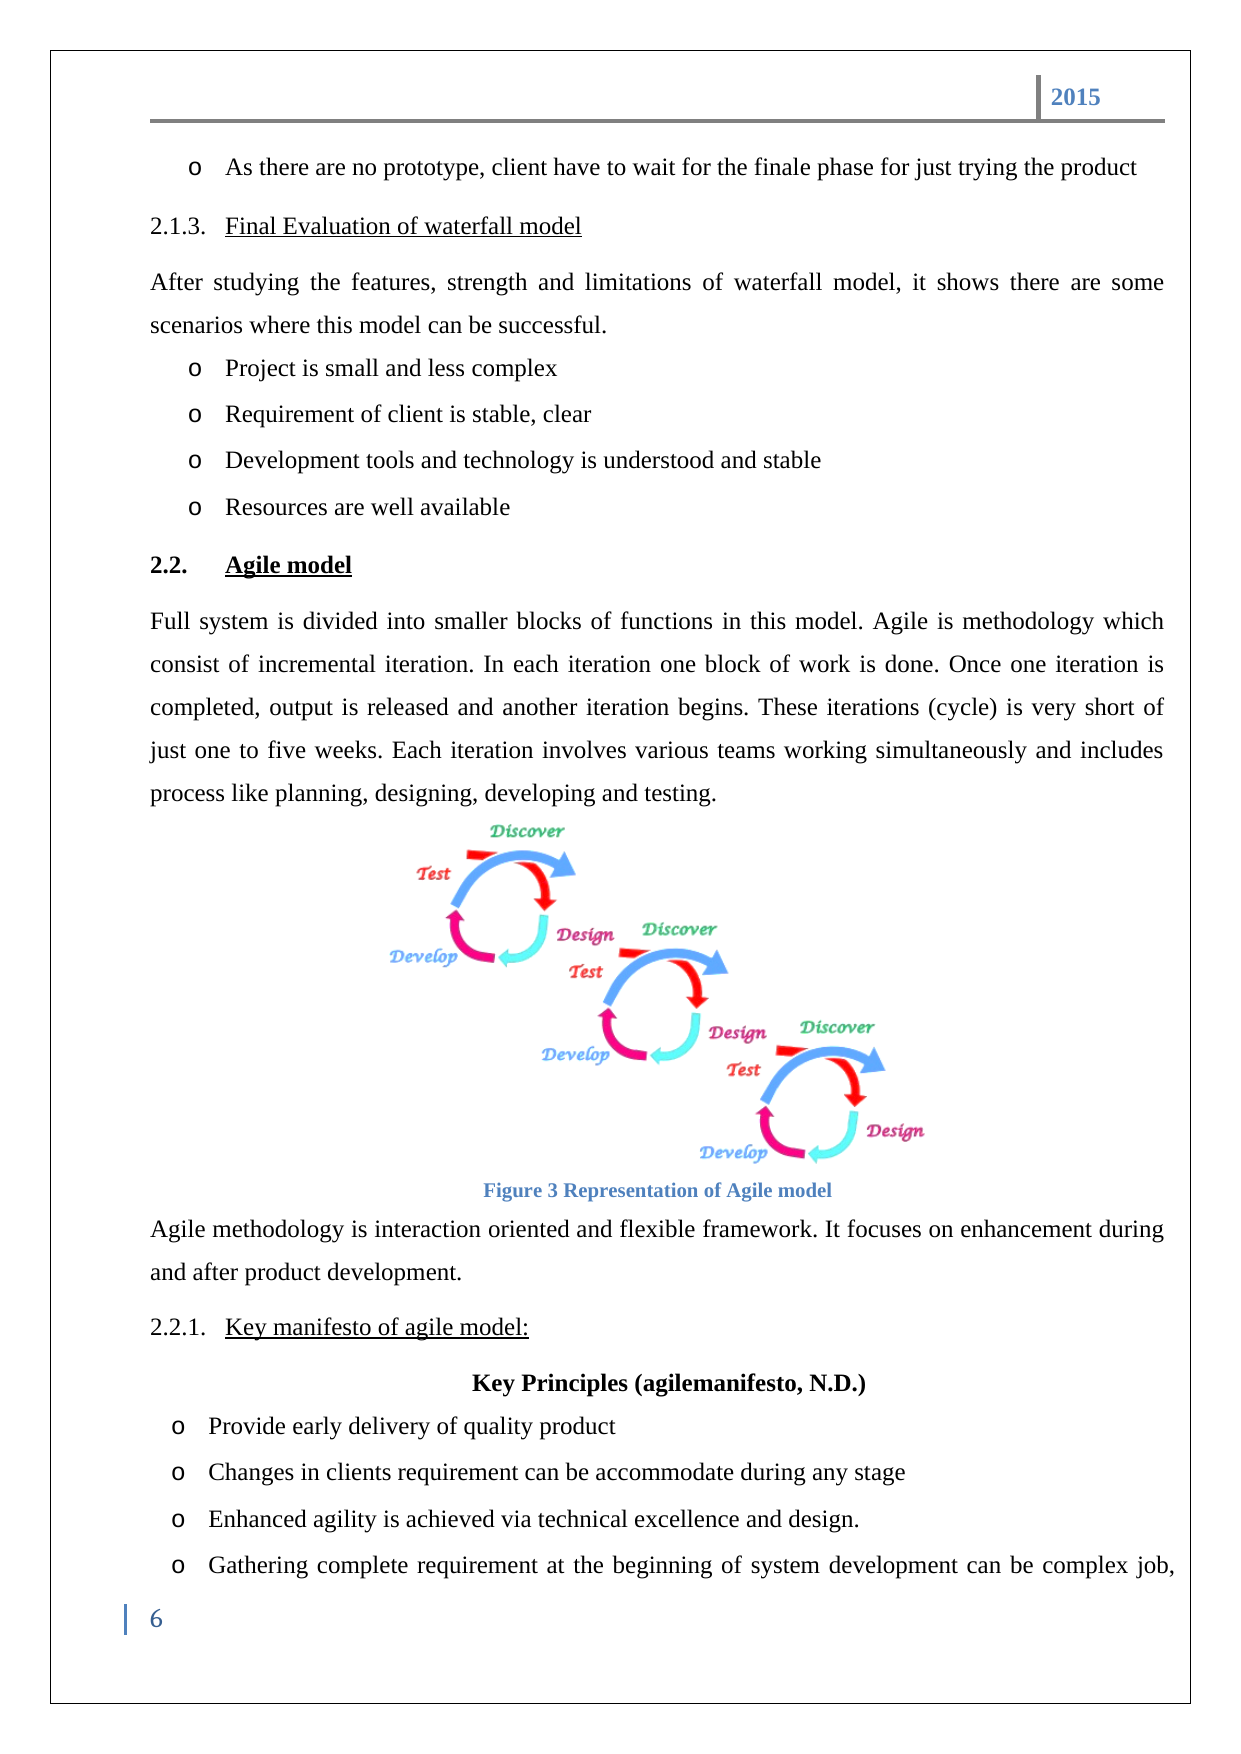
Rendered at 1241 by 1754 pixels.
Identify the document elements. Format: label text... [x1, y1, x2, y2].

list Development tools and technology is understood and stable [187, 445, 1165, 476]
text Agile methodology is interaction oriented and flexible framework. It focuses on enhancement during and after product development. [150, 1214, 1165, 1286]
subtitle Final Evaluation of waterfall model [150, 211, 1165, 240]
text Figure 3 Representation of Agile model [150, 1178, 1165, 1202]
list As there are no prototype, client have to wait for the finale phase for just trying the product [187, 152, 1165, 183]
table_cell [150, 1411, 1188, 1581]
list Requirement of client is stable, clear [187, 399, 1165, 430]
table_header Key Principles (agilemanifesto, N.D.) [150, 1368, 1188, 1411]
list Resources are well available [187, 492, 1165, 522]
list Project is small and less complex [187, 353, 1165, 384]
subtitle Agile model [150, 550, 1165, 579]
text After studying the features, strength and limitations of waterfall model, it shows there are some scenarios where this model can be successful. [150, 267, 1165, 338]
picture [335, 821, 980, 1164]
text Full system is divided into smaller blocks of functions in this model. Agile is methodology which consist of incremental iteration. In each iteration one block of work is done. Once one iteration is completed, output is released and another iteration begins. These iterations (cycle) is very short of just one to five weeks. Each iteration involves various teams working simultaneously and includes process like planning, designing, developing and testing. [150, 606, 1165, 807]
subtitle Key manifesto of agile model: [150, 1312, 1165, 1341]
